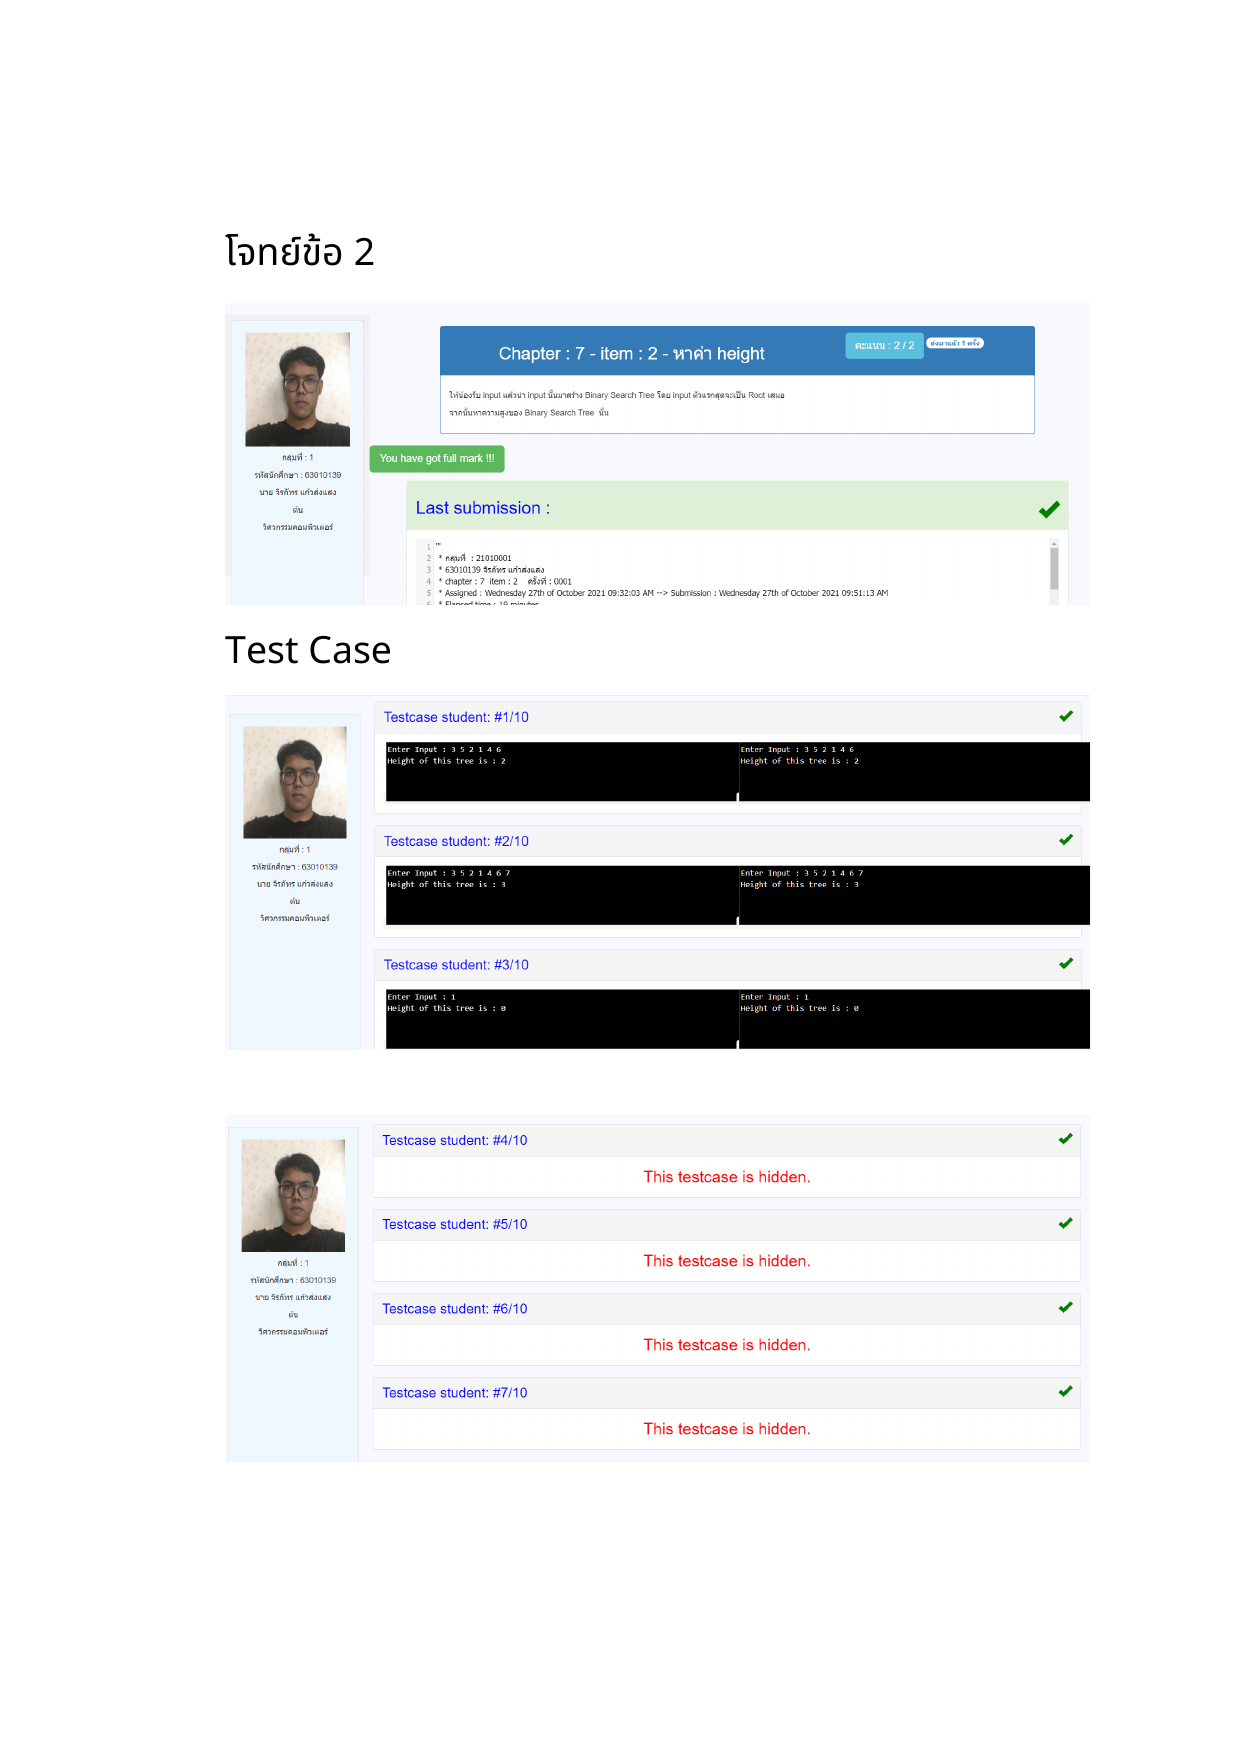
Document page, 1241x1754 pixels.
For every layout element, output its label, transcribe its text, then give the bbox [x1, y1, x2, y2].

picture [225, 695, 1091, 1050]
picture [225, 1115, 1091, 1462]
picture [225, 303, 1091, 605]
text Test Case [225, 624, 1090, 675]
text โจทย์ข้อ 2 [225, 225, 1090, 282]
